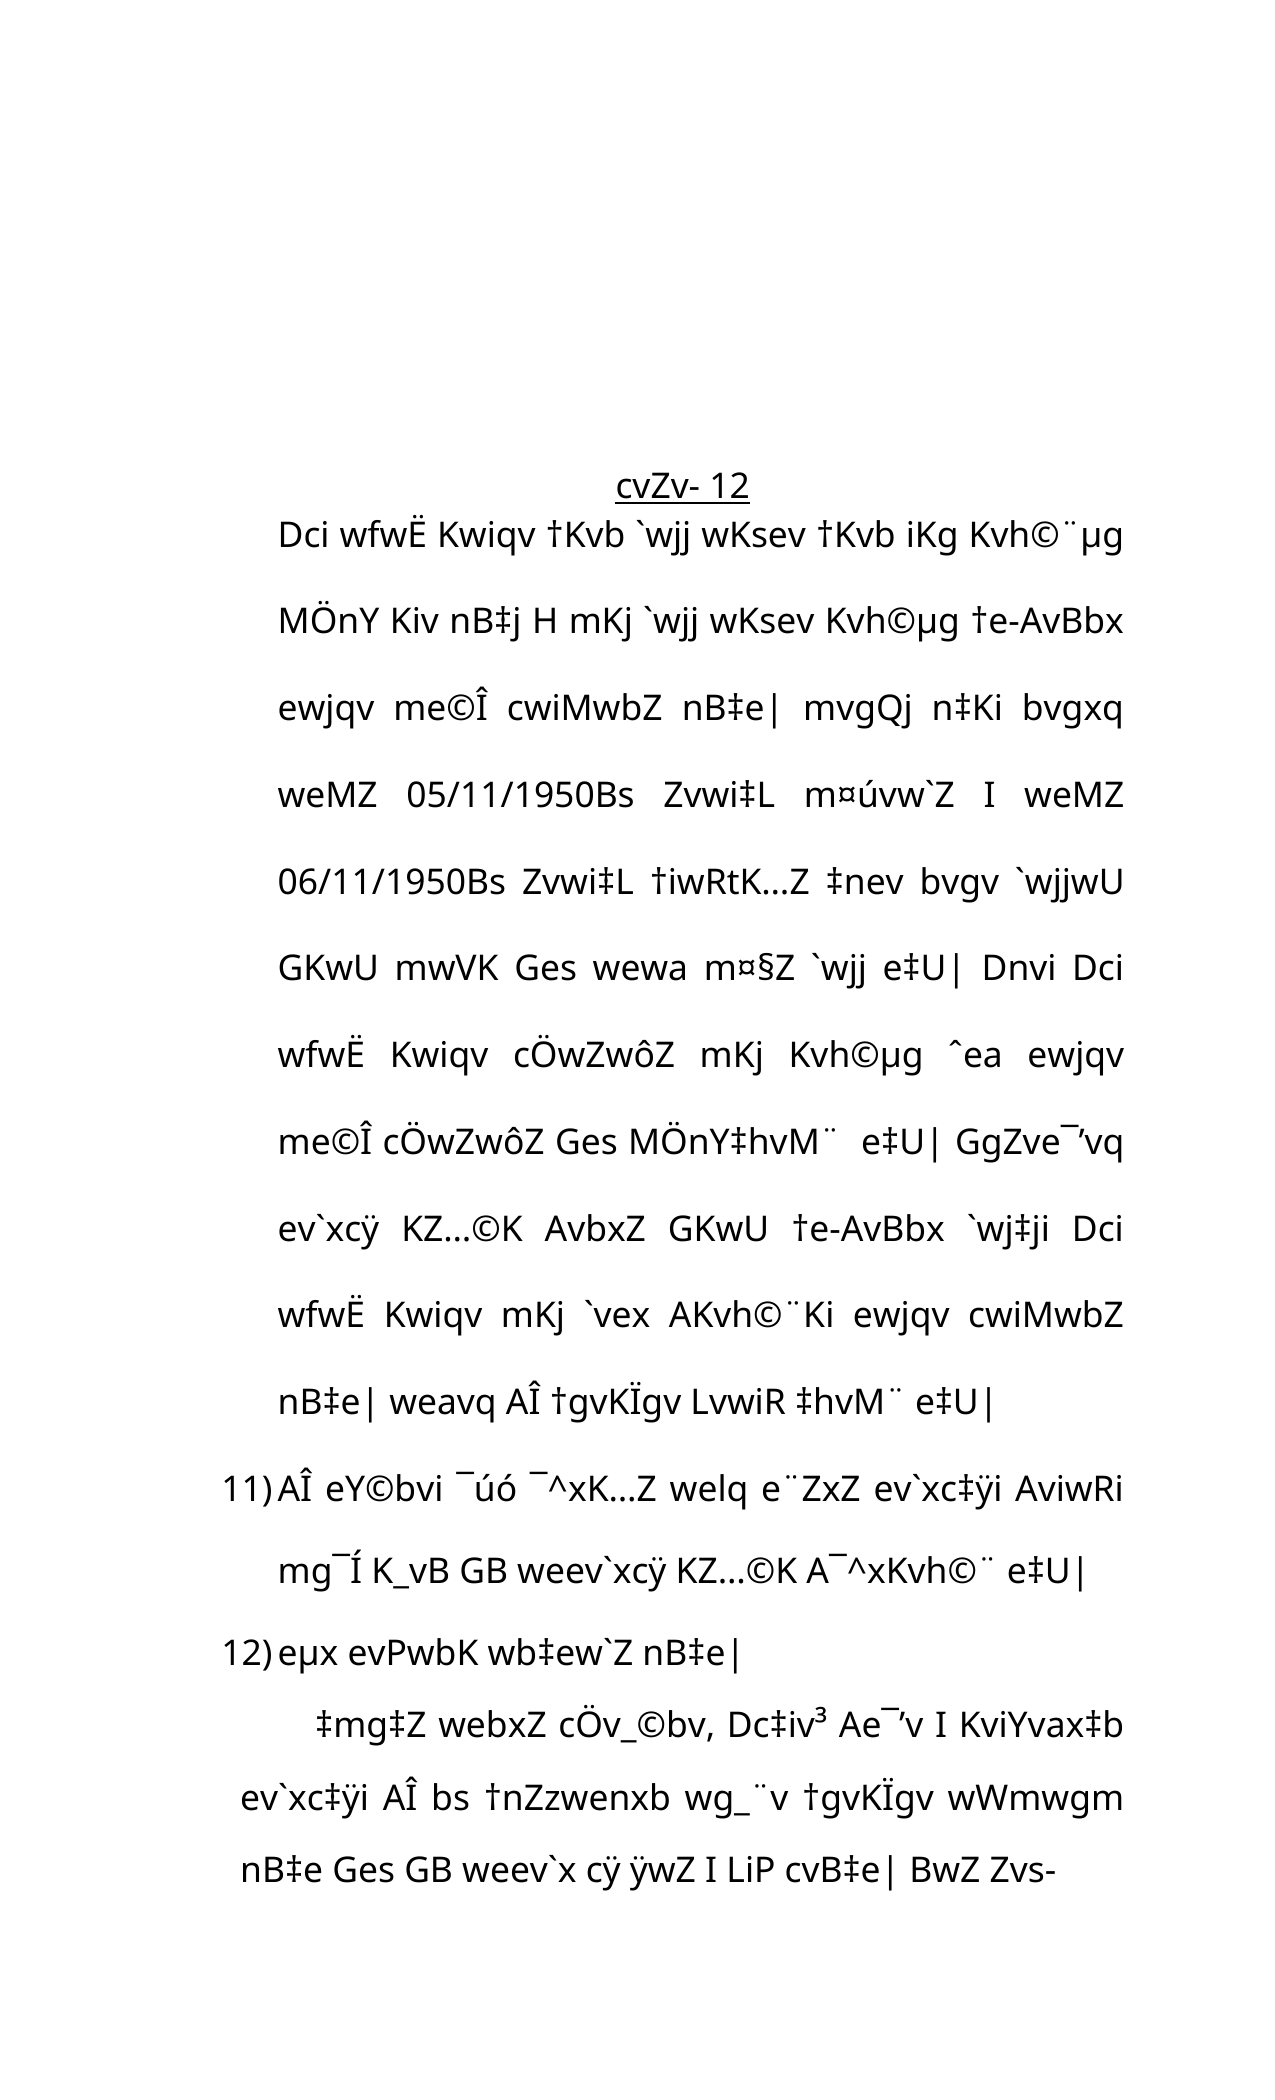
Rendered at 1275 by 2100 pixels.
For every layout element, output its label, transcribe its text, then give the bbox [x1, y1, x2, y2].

text ‡mg‡Z webxZ cÖv_©bv, Dc‡iv³ Ae¯’v I KviYvax‡b ev`xc‡ÿi AÎ bs †nZzwenxb wg_¨v †gvKÏgv wWmwgm nB‡e Ges GB weev`x cÿ ÿwZ I LiP cvB‡e| BwZ Zvs- [240, 1700, 1125, 1893]
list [221, 509, 1125, 1425]
list AÎ eY©bvi ¯úó ¯^xK…Z welq e¨ZxZ ev`xc‡ÿi AviwRi mg¯Í K_vB GB weev`xcÿ KZ…©K A¯^xKvh©¨ e‡U| [221, 1463, 1125, 1594]
list eµx evPwbK wb‡ew`Z nB‡e| [221, 1627, 1125, 1676]
